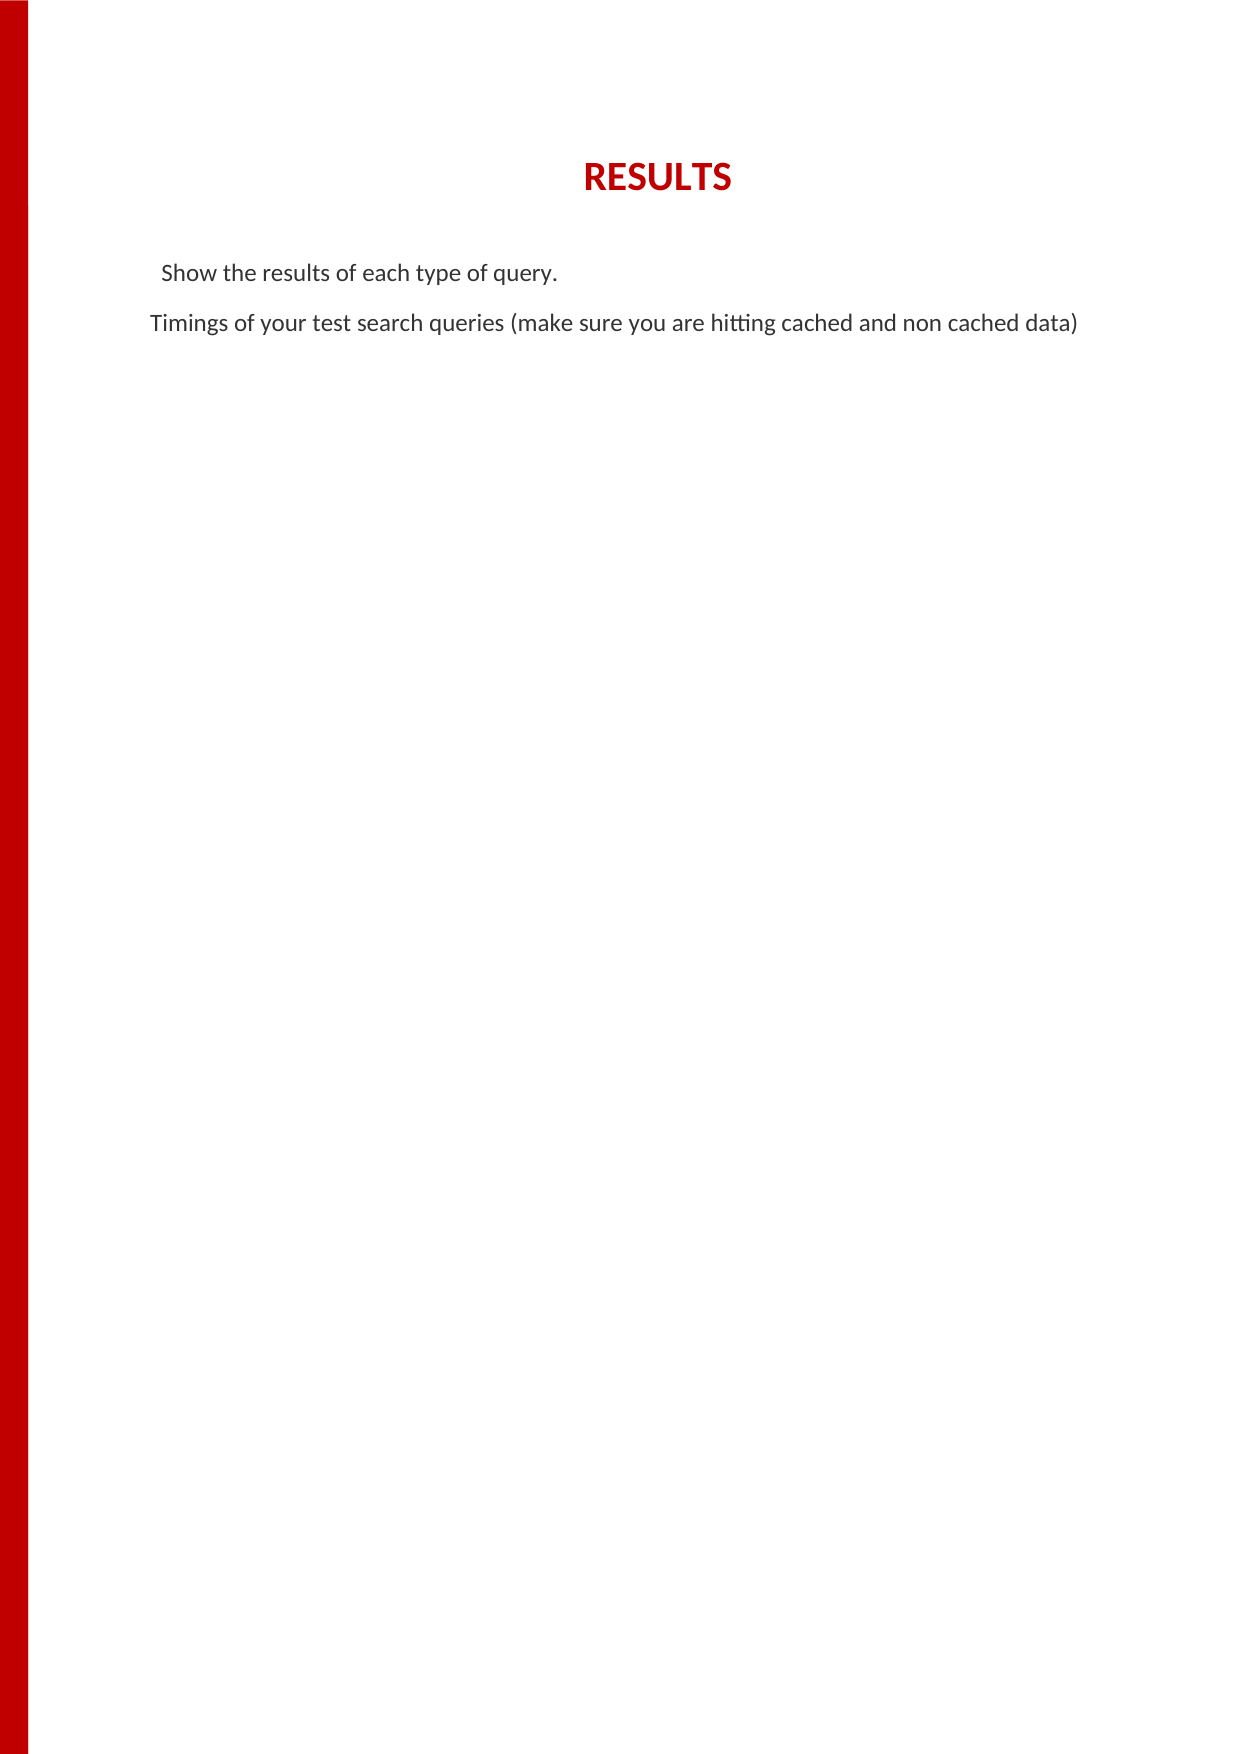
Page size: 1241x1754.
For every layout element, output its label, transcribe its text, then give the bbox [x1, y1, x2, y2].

text Timings of your test search queries (make sure you are hitting cached and non cached data) [150, 307, 1090, 337]
text Show the results of each type of query. [150, 257, 1090, 288]
subtitle RESULTS [225, 150, 1090, 201]
